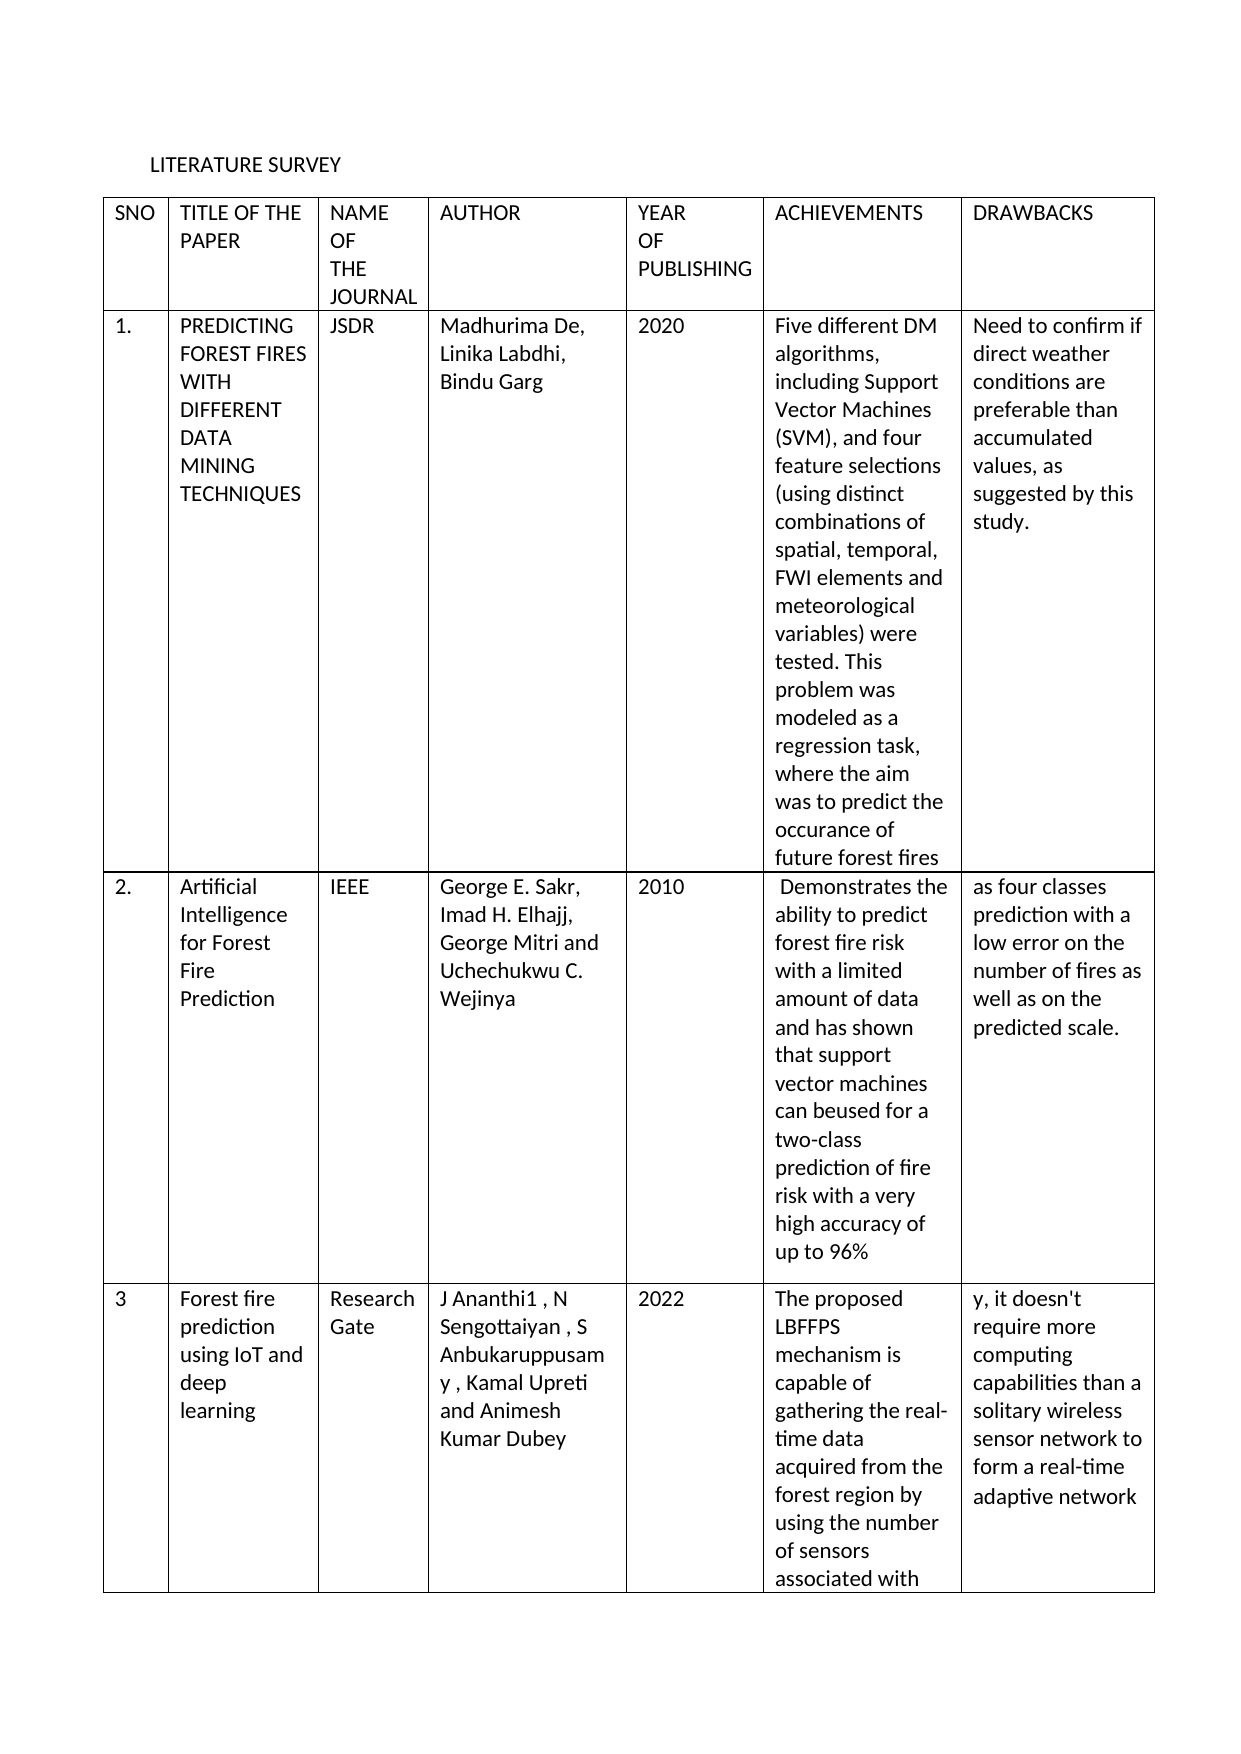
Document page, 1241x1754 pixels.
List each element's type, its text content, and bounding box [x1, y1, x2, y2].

table_cell Artificial Intelligence for Forest Fire Prediction [169, 873, 318, 1283]
table_cell JSDR [319, 311, 428, 871]
table_cell Need to confirm if direct weather conditions are preferable than accumulated values, as suggested by this study. [962, 311, 1154, 871]
table_cell George E. Sakr, Imad H. Elhajj, George Mitri and Uchechukwu C. Wejinya [429, 873, 626, 1283]
table_cell 2010 [627, 873, 763, 1283]
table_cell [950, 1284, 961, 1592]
table_cell Demonstrates the ability to predict forest fire risk with a limited amount of data and has shown that support vector machines can beused for a two-class prediction of fire risk with a very high accuracy of up to 96% [764, 873, 961, 1283]
table_cell 2. [104, 873, 168, 1283]
table_cell PREDICTING FOREST FIRES WITH DIFFERENT DATA MINING TECHNIQUES [169, 311, 318, 871]
table_cell 1. [104, 311, 168, 871]
table_cell IEEE [319, 873, 428, 1283]
table_cell 2020 [627, 311, 763, 871]
table_header NAME OF THE JOURNAL [319, 198, 428, 310]
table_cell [169, 1284, 318, 1592]
table_cell Five different DM algorithms, including Support Vector Machines (SVM), and four feature selections (using distinct combinations of spatial, temporal, FWI elements and meteorological variables) were tested. This problem was modeled as a regression task, where the aim was to predict the occurance of future forest fires [764, 311, 961, 871]
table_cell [429, 1284, 626, 1592]
table_cell 3 [104, 1284, 168, 1592]
table_cell as four classes prediction with a low error on the number of fires as well as on the predicted scale. [962, 873, 1154, 1283]
table_header TITLE OF THE PAPER [169, 198, 318, 310]
table_header SNO [104, 198, 168, 310]
table_cell 2022 [627, 1284, 763, 1592]
table_header DRAWBACKS [962, 198, 1154, 310]
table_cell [962, 1284, 1154, 1592]
table_cell Madhurima De, Linika Labdhi, Bindu Garg [429, 311, 626, 871]
table_cell Research Gate [319, 1284, 428, 1592]
table_header ACHIEVEMENTS [764, 198, 961, 310]
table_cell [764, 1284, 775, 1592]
text LITERATURE SURVEY [150, 150, 1090, 178]
table_header AUTHOR [429, 198, 626, 310]
table_header YEAR OF PUBLISHING [627, 198, 763, 310]
